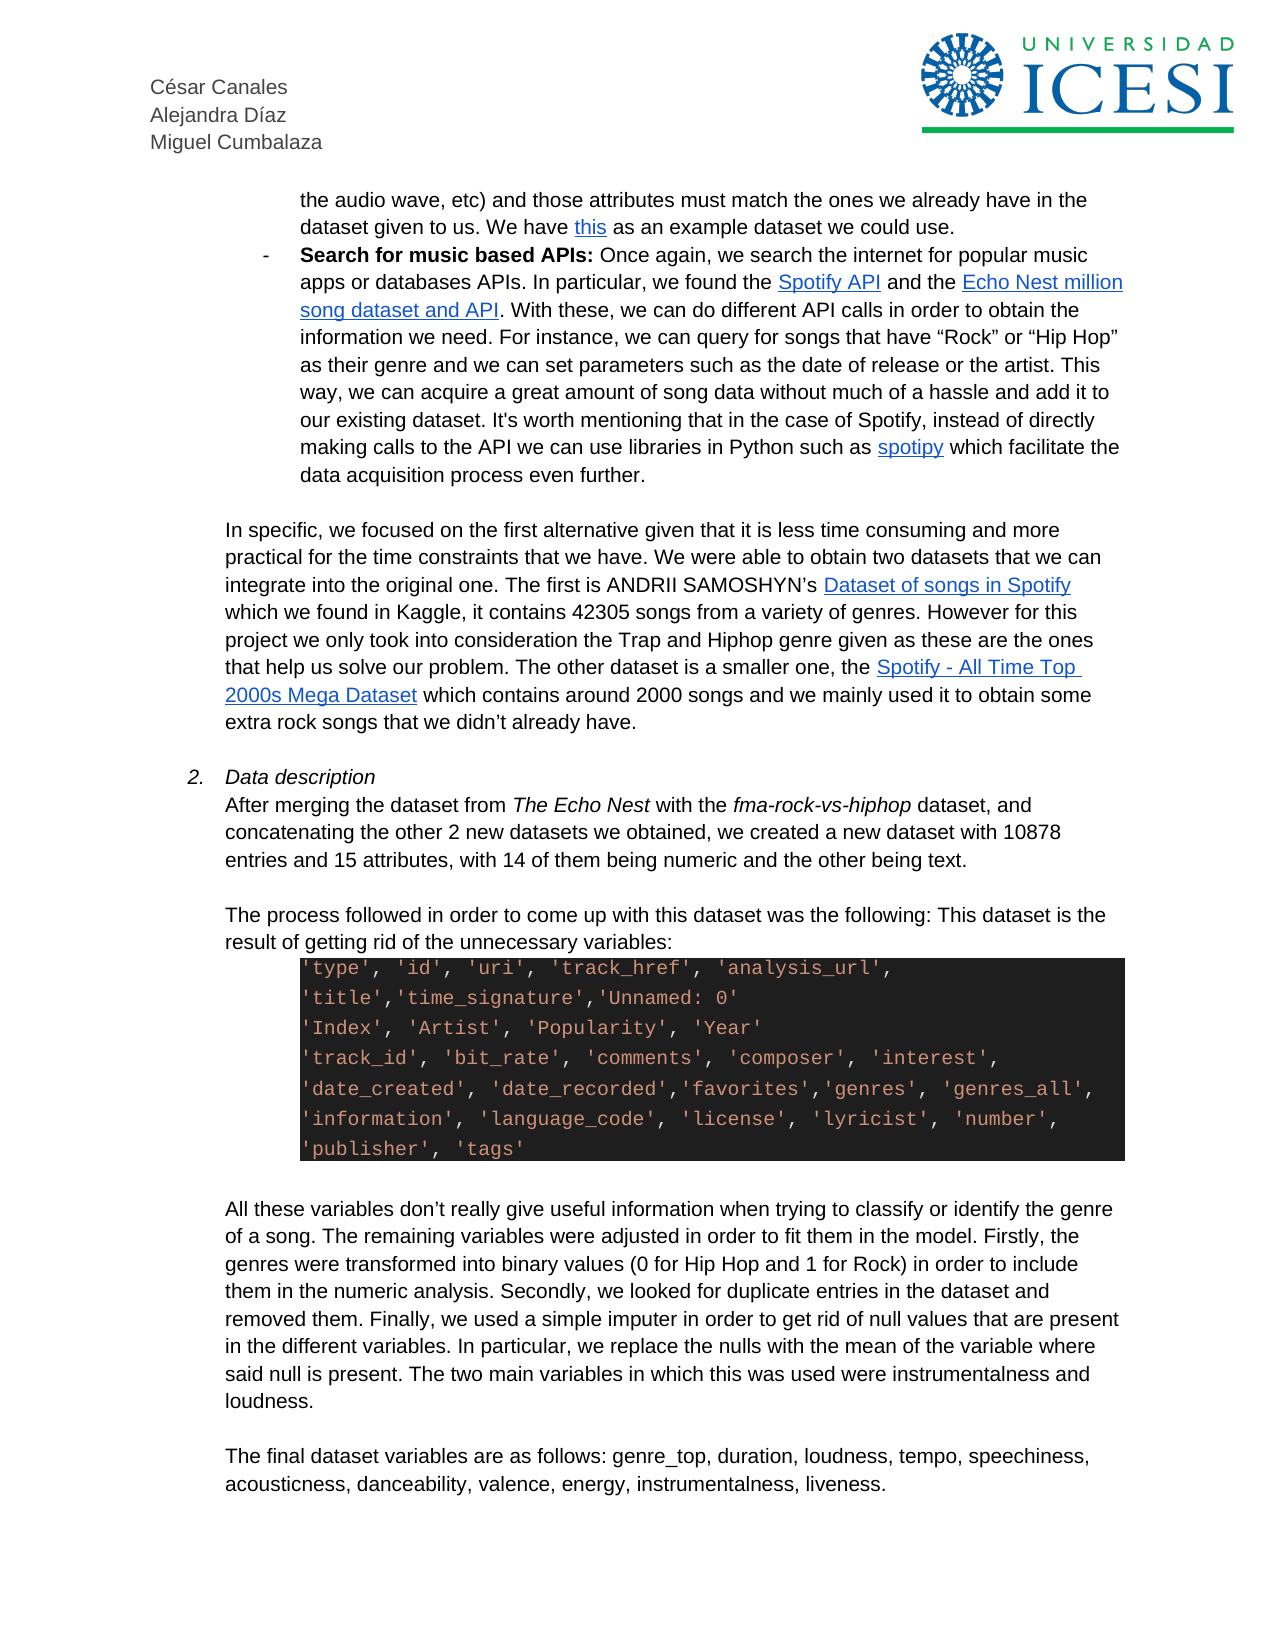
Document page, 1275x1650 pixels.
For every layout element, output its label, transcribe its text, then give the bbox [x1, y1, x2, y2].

text All these variables don’t really give useful information when trying to classify or identify the genre of a song. The remaining variables were adjusted in order to fit them in the model. Firstly, the genres were transformed into binary values (0 for Hip Hop and 1 for Rock) in order to include them in the numeric analysis. Secondly, we looked for duplicate entries in the dataset and removed them. Finally, we used a simple imputer in order to get rid of null values that are present in the different variables. In particular, we replace the nulls with the mean of the variable where said null is present. The two main variables in which this was used were instrumentalness and loudness. [225, 1197, 1125, 1413]
text 'Index', 'Artist', 'Popularity', 'Year' [300, 1018, 1125, 1041]
text 'type', 'id', 'uri', 'track_href', 'analysis_url', 'title','time_signature','Unnamed: 0' [300, 958, 1125, 1010]
text The process followed in order to come up with this dataset was the following: This dataset is the result of getting rid of the unnecessary variables: [225, 903, 1125, 954]
text 'track_id', 'bit_rate', 'comments', 'composer', 'interest', 'date_created', 'date_recorded','favorites','genres', 'genres_all', 'information', 'language_code', 'license', 'lyricist', 'number', 'publisher', 'tags' [300, 1048, 1125, 1161]
list Search for music based APIs: Once again, we search the internet for popular music apps or databases APIs. In particular, we found the Spotify API and the Echo Nest million song dataset and API. With these, we can do different API calls in order to obtain the information we need. For instance, we can query for songs that have “Rock” or “Hip Hop” as their genre and we can set parameters such as the date of release or the artist. This way, we can acquire a great amount of song data without much of a hassle and add it to our existing dataset. It's worth mentioning that in the case of Spotify, instead of directly making calls to the API we can use libraries in Python such as spotipy which facilitate the data acquisition process even further. [262, 243, 1125, 487]
picture [917, 29, 1238, 137]
list Data description [187, 765, 1125, 789]
text After merging the dataset from The Echo Nest with the fma-rock-vs-hiphop dataset, and concatenating the other 2 new datasets we obtained, we created a new dataset with 10878 [225, 793, 1125, 844]
text entries and 15 attributes, with 14 of them being numeric and the other being text. [150, 848, 1125, 872]
text In specific, we focused on the first alternative given that it is less time consuming and more practical for the time constraints that we have. We were able to obtain two datasets that we can integrate into the original one. The first is ANDRII SAMOSHYN’s Dataset of songs in Spotify which we found in Kaggle, it contains 42305 songs from a variety of genres. However for this project we only took into consideration the Trap and Hiphop genre given as these are the ones that help us solve our problem. The other dataset is a smaller one, the Spotify - All Time Top 2000s Mega Dataset which contains around 2000 songs and we mainly used it to obtain some extra rock songs that we didn’t already have. [225, 518, 1125, 734]
text The final dataset variables are as follows: genre_top, duration, loudness, tempo, speechiness, acousticness, danceability, valence, energy, instrumentalness, liveness. [225, 1444, 1125, 1496]
